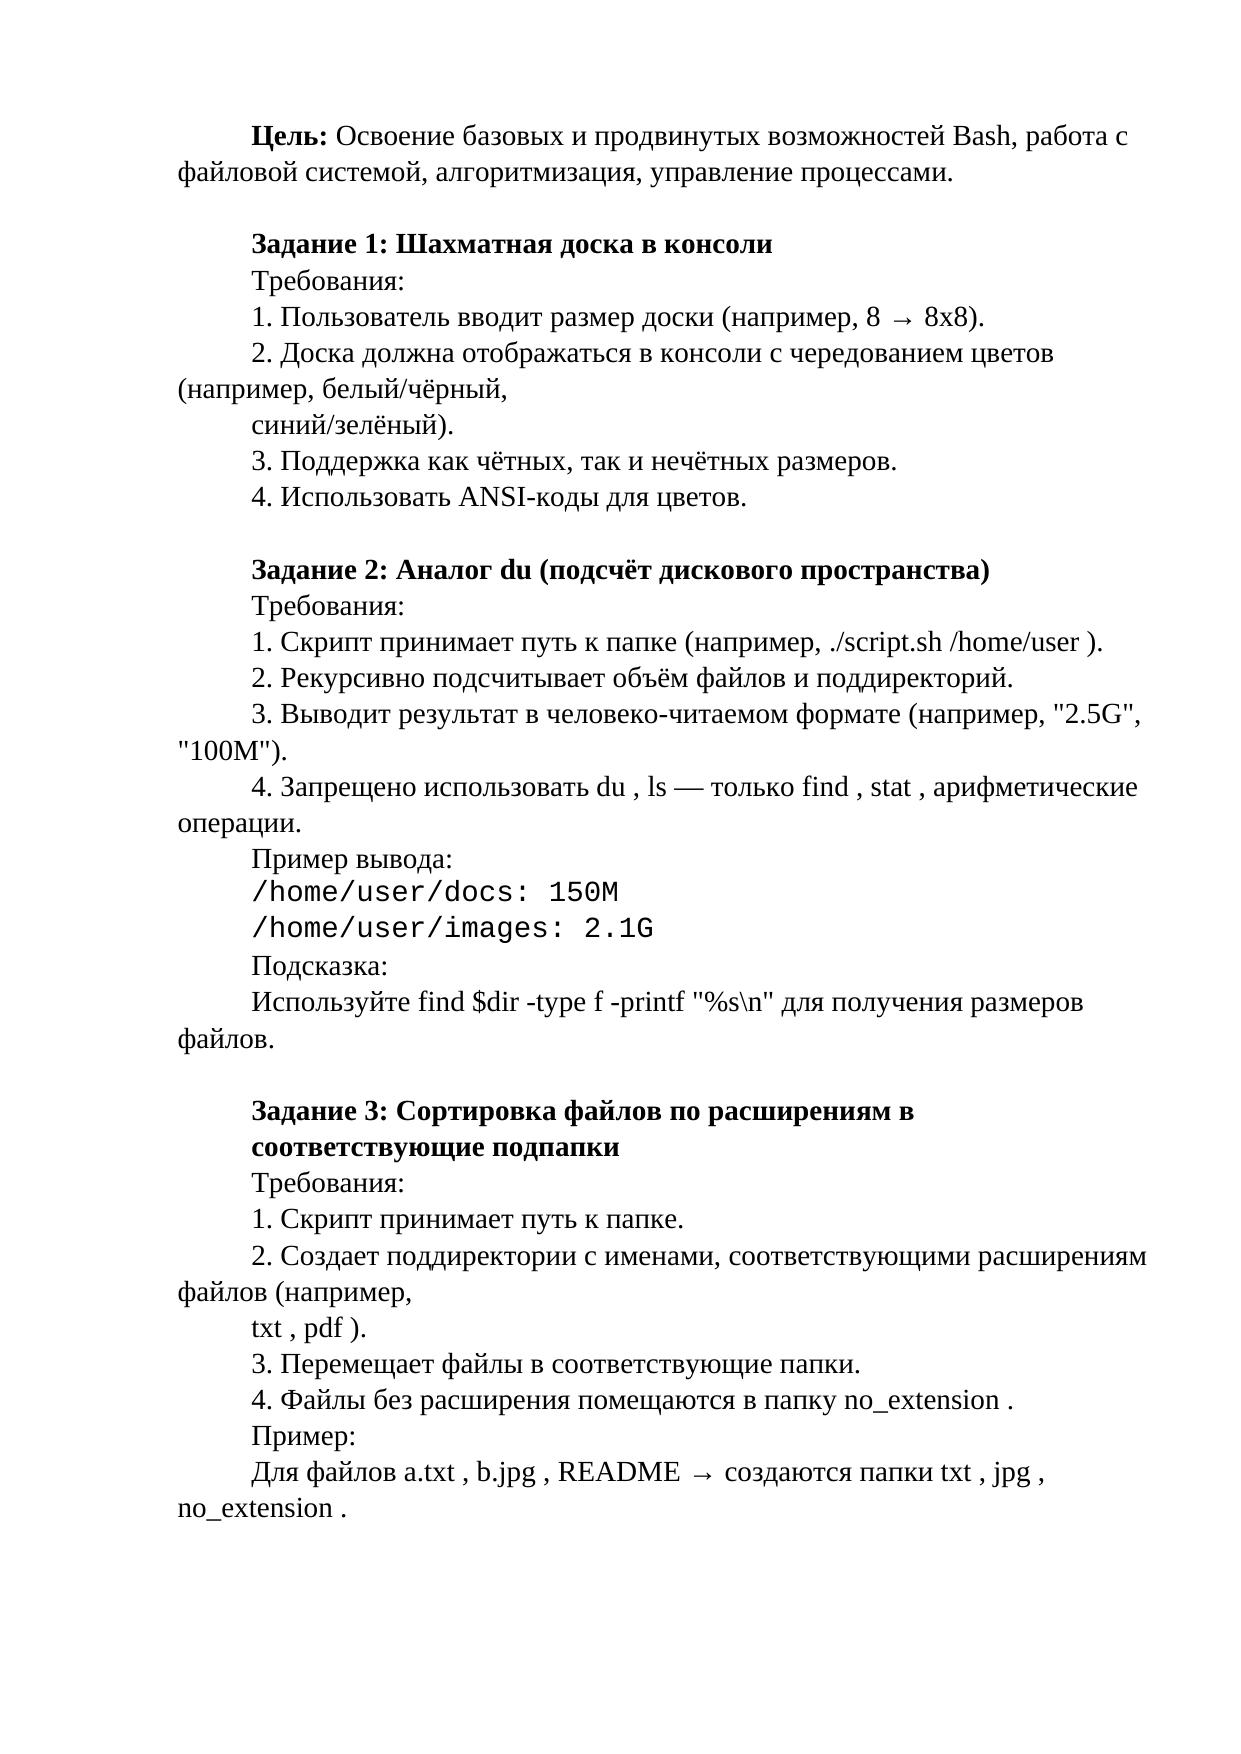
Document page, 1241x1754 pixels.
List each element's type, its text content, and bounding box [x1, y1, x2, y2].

text 4. Запрещено использовать du , ls — только find , stat , арифметические операции. [177, 769, 1152, 838]
text Задание 3: Сортировка файлов по расширениям в [177, 1093, 1152, 1127]
text 4. Файлы без расширения помещаются в папку no_extension . [177, 1382, 1152, 1416]
text 3. Выводит результат в человеко-читаемом формате (например, "2.5G", "100M"). [177, 696, 1152, 766]
text Задание 1: Шахматная доска в консоли [177, 227, 1152, 260]
text 2. Создает поддиректории с именами, соответствующими расширениям файлов (например, [177, 1238, 1152, 1307]
text Пример: [177, 1418, 1152, 1452]
text 4. Использовать ANSI-коды для цветов. [177, 479, 1152, 513]
text Требования: [177, 263, 1152, 296]
text Для файлов a.txt , b.jpg , README → создаются папки txt , jpg , no_extension . [177, 1454, 1152, 1524]
text соответствующие подпапки [177, 1129, 1152, 1163]
text Подсказка: [177, 948, 1152, 982]
text 1. Скрипт принимает путь к папке (например, ./script.sh /home/user ). [177, 624, 1152, 658]
text Используйте find $dir -type f -printf "%s\n" для получения размеров файлов. [177, 984, 1152, 1054]
text Цель: Освоение базовых и продвинутых возможностей Bash, работа с файловой системой, алгоритмизация, управление процессами. [177, 118, 1152, 188]
text 1. Скрипт принимает путь к папке. [177, 1201, 1152, 1235]
text Пример вывода: [177, 841, 1152, 874]
text 3. Поддержка как чётных, так и нечётных размеров. [177, 443, 1152, 477]
text Требования: [177, 1165, 1152, 1199]
text txt , pdf ). [177, 1310, 1152, 1343]
text /home/user/images: 2.1G [177, 913, 1152, 946]
text 3. Перемещает файлы в соответствующие папки. [177, 1346, 1152, 1379]
text 2. Рекурсивно подсчитывает объём файлов и поддиректорий. [177, 660, 1152, 694]
text Задание 2: Аналог du (подсчёт дискового пространства) [177, 552, 1152, 585]
text Требования: [177, 588, 1152, 622]
text /home/user/docs: 150M [177, 877, 1152, 910]
text 1. Пользователь вводит размер доски (например, 8 → 8x8). [177, 299, 1152, 332]
text 2. Доска должна отображаться в консоли с чередованием цветов (например, белый/чёрный, [177, 335, 1152, 405]
text синий/зелёный). [177, 407, 1152, 441]
